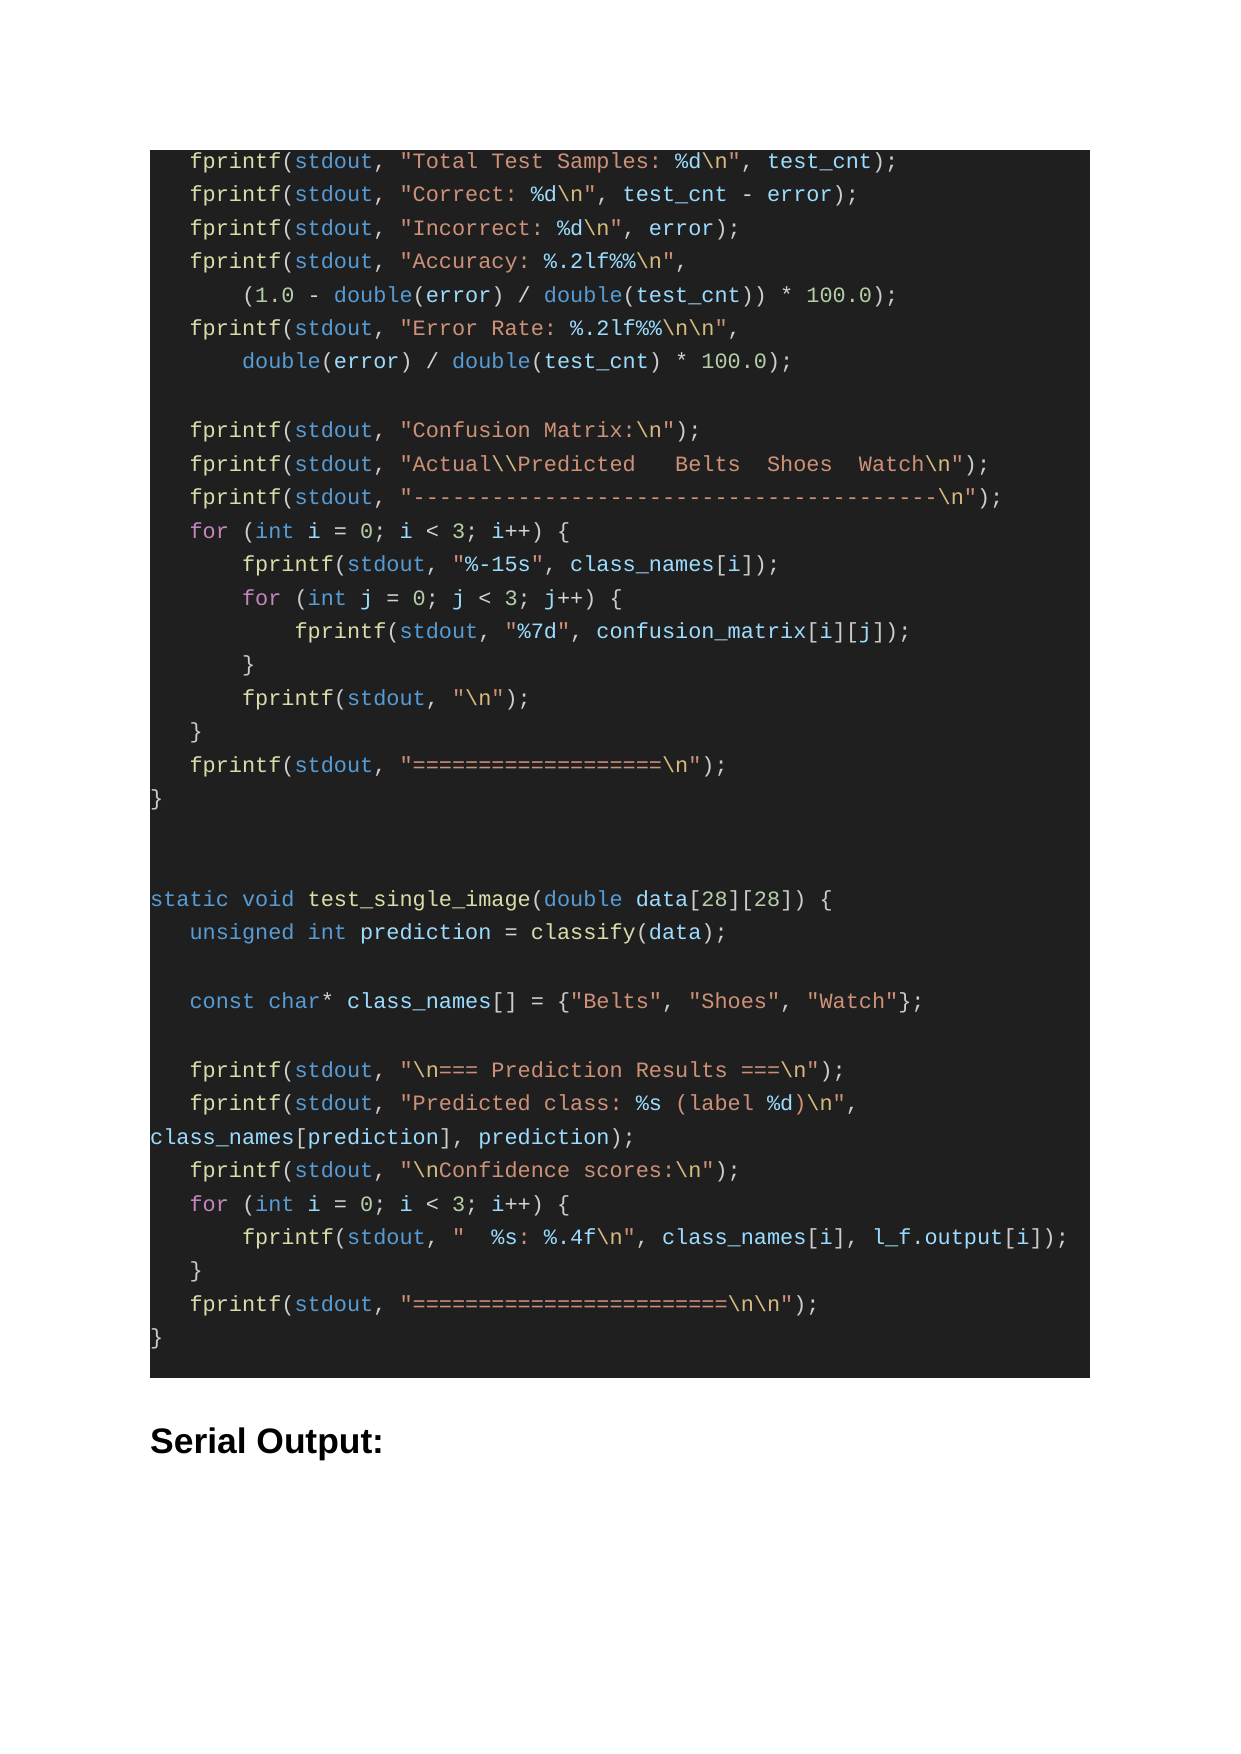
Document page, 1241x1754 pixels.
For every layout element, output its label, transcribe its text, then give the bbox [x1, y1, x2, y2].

text } [150, 654, 1090, 678]
text (1.0 - double(error) / double(test_cnt)) * 100.0); [150, 284, 1090, 308]
text fprintf(stdout, "===================\n"); [150, 754, 1090, 779]
text fprintf(stdout, "\n=== Prediction Results ===\n"); [150, 1059, 1090, 1084]
text } [150, 1327, 1090, 1351]
text fprintf(stdout, "\nConfidence scores:\n"); [150, 1159, 1090, 1184]
text fprintf(stdout, "Error Rate: %.2lf%%\n\n", [150, 317, 1090, 342]
text fprintf(stdout, "Confusion Matrix:\n"); [150, 419, 1090, 444]
text fprintf(stdout, "Correct: %d\n", test_cnt - error); [150, 183, 1090, 208]
text } [150, 721, 1090, 745]
text for (int j = 0; j < 3; j++) { [150, 587, 1090, 612]
text } [150, 1260, 1090, 1284]
text fprintf(stdout, "----------------------------------------\n"); [150, 486, 1090, 511]
text const char* class_names[] = {"Belts", "Shoes", "Watch"}; [150, 990, 1090, 1015]
text fprintf(stdout, "Predicted class: %s (label %d)\n", class_names[prediction], prediction); [150, 1092, 1090, 1151]
text fprintf(stdout, "Incorrect: %d\n", error); [150, 217, 1090, 242]
text for (int i = 0; i < 3; i++) { [150, 1193, 1090, 1218]
text for (int i = 0; i < 3; i++) { [150, 520, 1090, 545]
text } [150, 787, 1090, 812]
text fprintf(stdout, "%7d", confusion_matrix[i][j]); [150, 620, 1090, 645]
text Serial Output: [150, 1420, 1090, 1461]
text fprintf(stdout, " %s: %.4f\n", class_names[i], l_f.output[i]); [150, 1226, 1090, 1251]
text fprintf(stdout, "========================\n\n"); [150, 1293, 1090, 1318]
text double(error) / double(test_cnt) * 100.0); [150, 351, 1090, 375]
text fprintf(stdout, "Accuracy: %.2lf%%\n", [150, 250, 1090, 275]
text fprintf(stdout, "%-15s", class_names[i]); [150, 553, 1090, 578]
text fprintf(stdout, "\n"); [150, 687, 1090, 712]
text fprintf(stdout, "Total Test Samples: %d\n", test_cnt); [150, 150, 1090, 175]
text unsigned int prediction = classify(data); [150, 921, 1090, 946]
text static void test_single_image(double data[28][28]) { [150, 888, 1090, 912]
text fprintf(stdout, "Actual\\Predicted Belts Shoes Watch\n"); [150, 453, 1090, 478]
